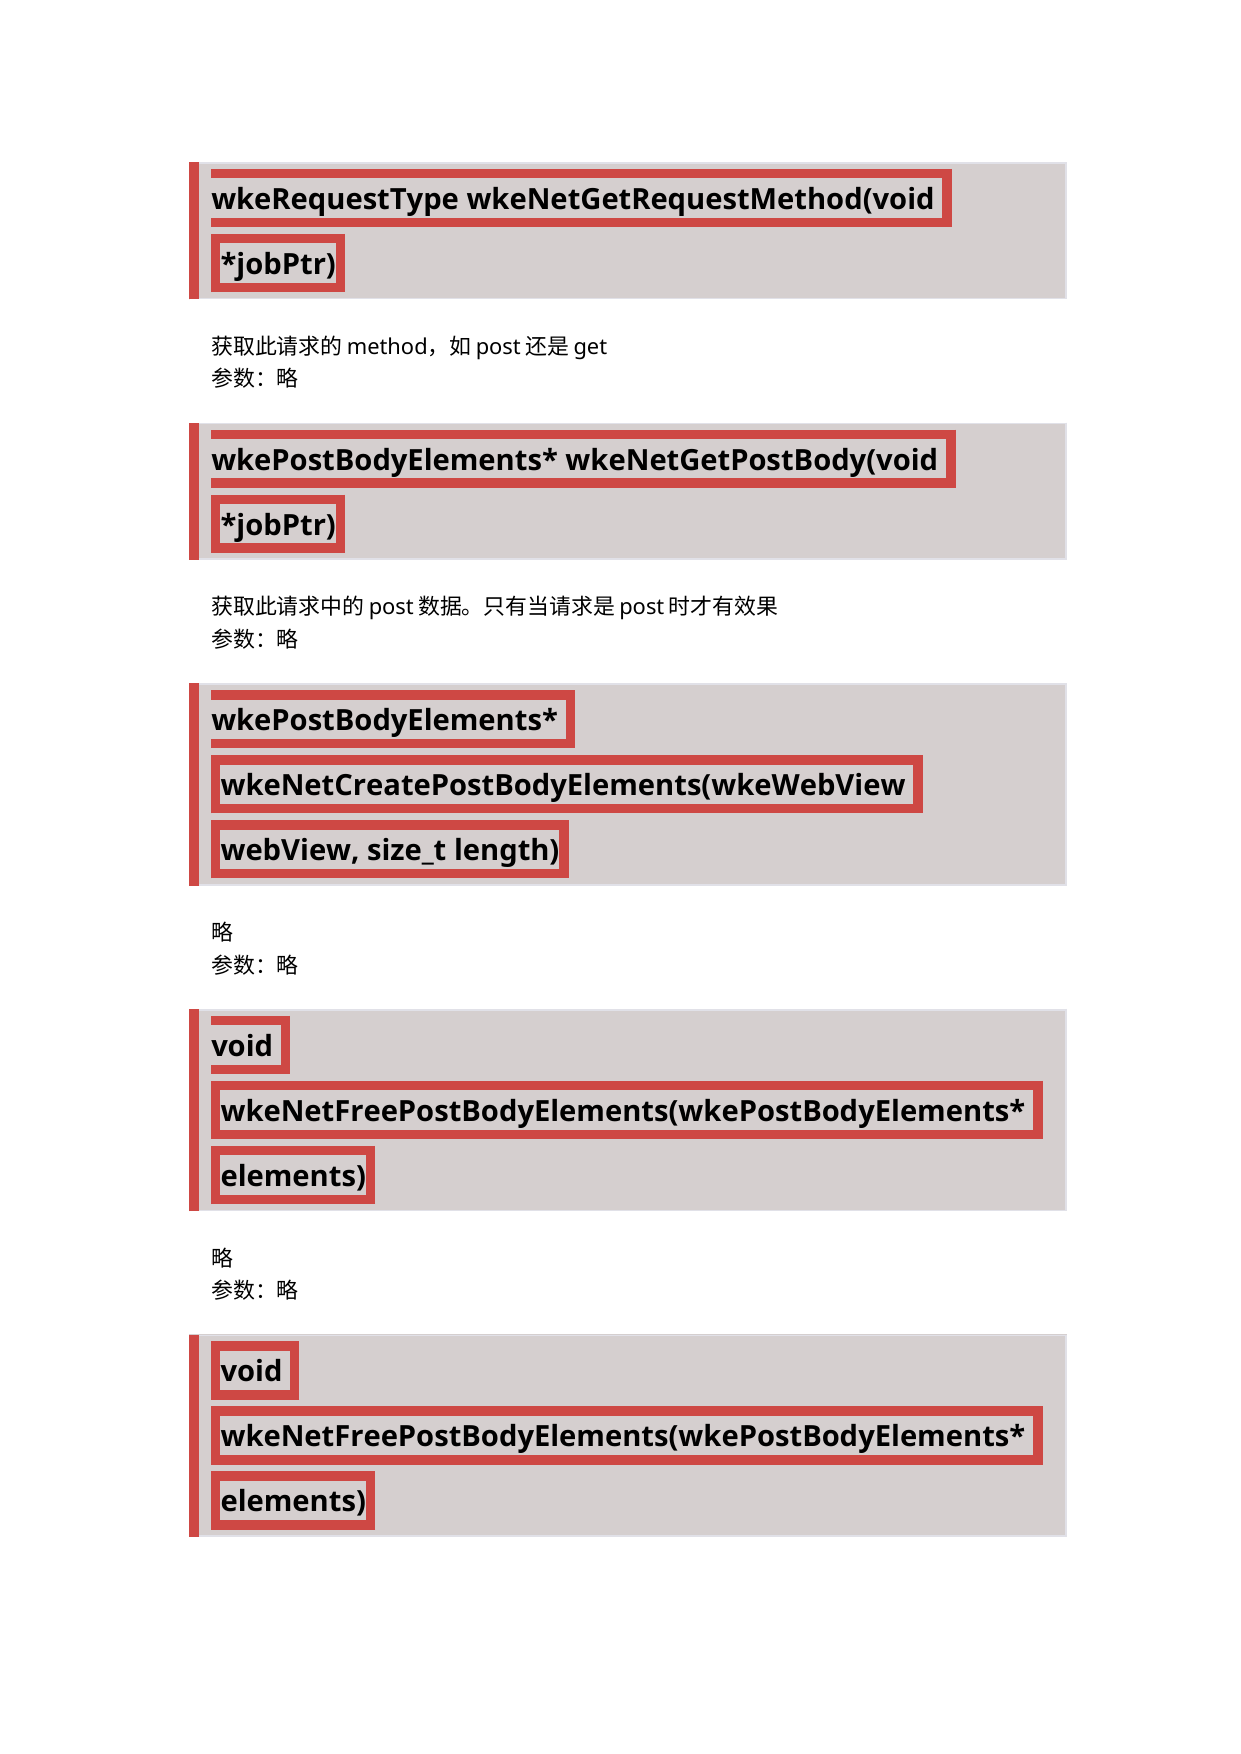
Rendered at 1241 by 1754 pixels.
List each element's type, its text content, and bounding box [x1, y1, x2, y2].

text 参数：略 [211, 1273, 1053, 1305]
text 参数：略 [211, 947, 1053, 980]
text 获取此请求的method，如post还是get [211, 328, 1053, 361]
text 略 [211, 1240, 1053, 1273]
subtitle wkeRequestType wkeNetGetRequestMethod(void *jobPtr) [199, 164, 1065, 298]
subtitle wkePostBodyElements* wkeNetGetPostBody(void *jobPtr) [199, 424, 1065, 558]
subtitle wkePostBodyElements* wkeNetCreatePostBodyElements(wkeWebView webView, size_t length) [199, 685, 1065, 884]
text 参数：略 [211, 361, 1053, 393]
text 获取此请求中的post数据。只有当请求是post时才有效果 [211, 589, 1053, 622]
subtitle void wkeNetFreePostBodyElements(wkePostBodyElements* elements) [199, 1336, 1065, 1535]
text 略 [211, 915, 1053, 947]
text 参数：略 [211, 622, 1053, 654]
subtitle void wkeNetFreePostBodyElements(wkePostBodyElements* elements) [199, 1011, 1065, 1210]
